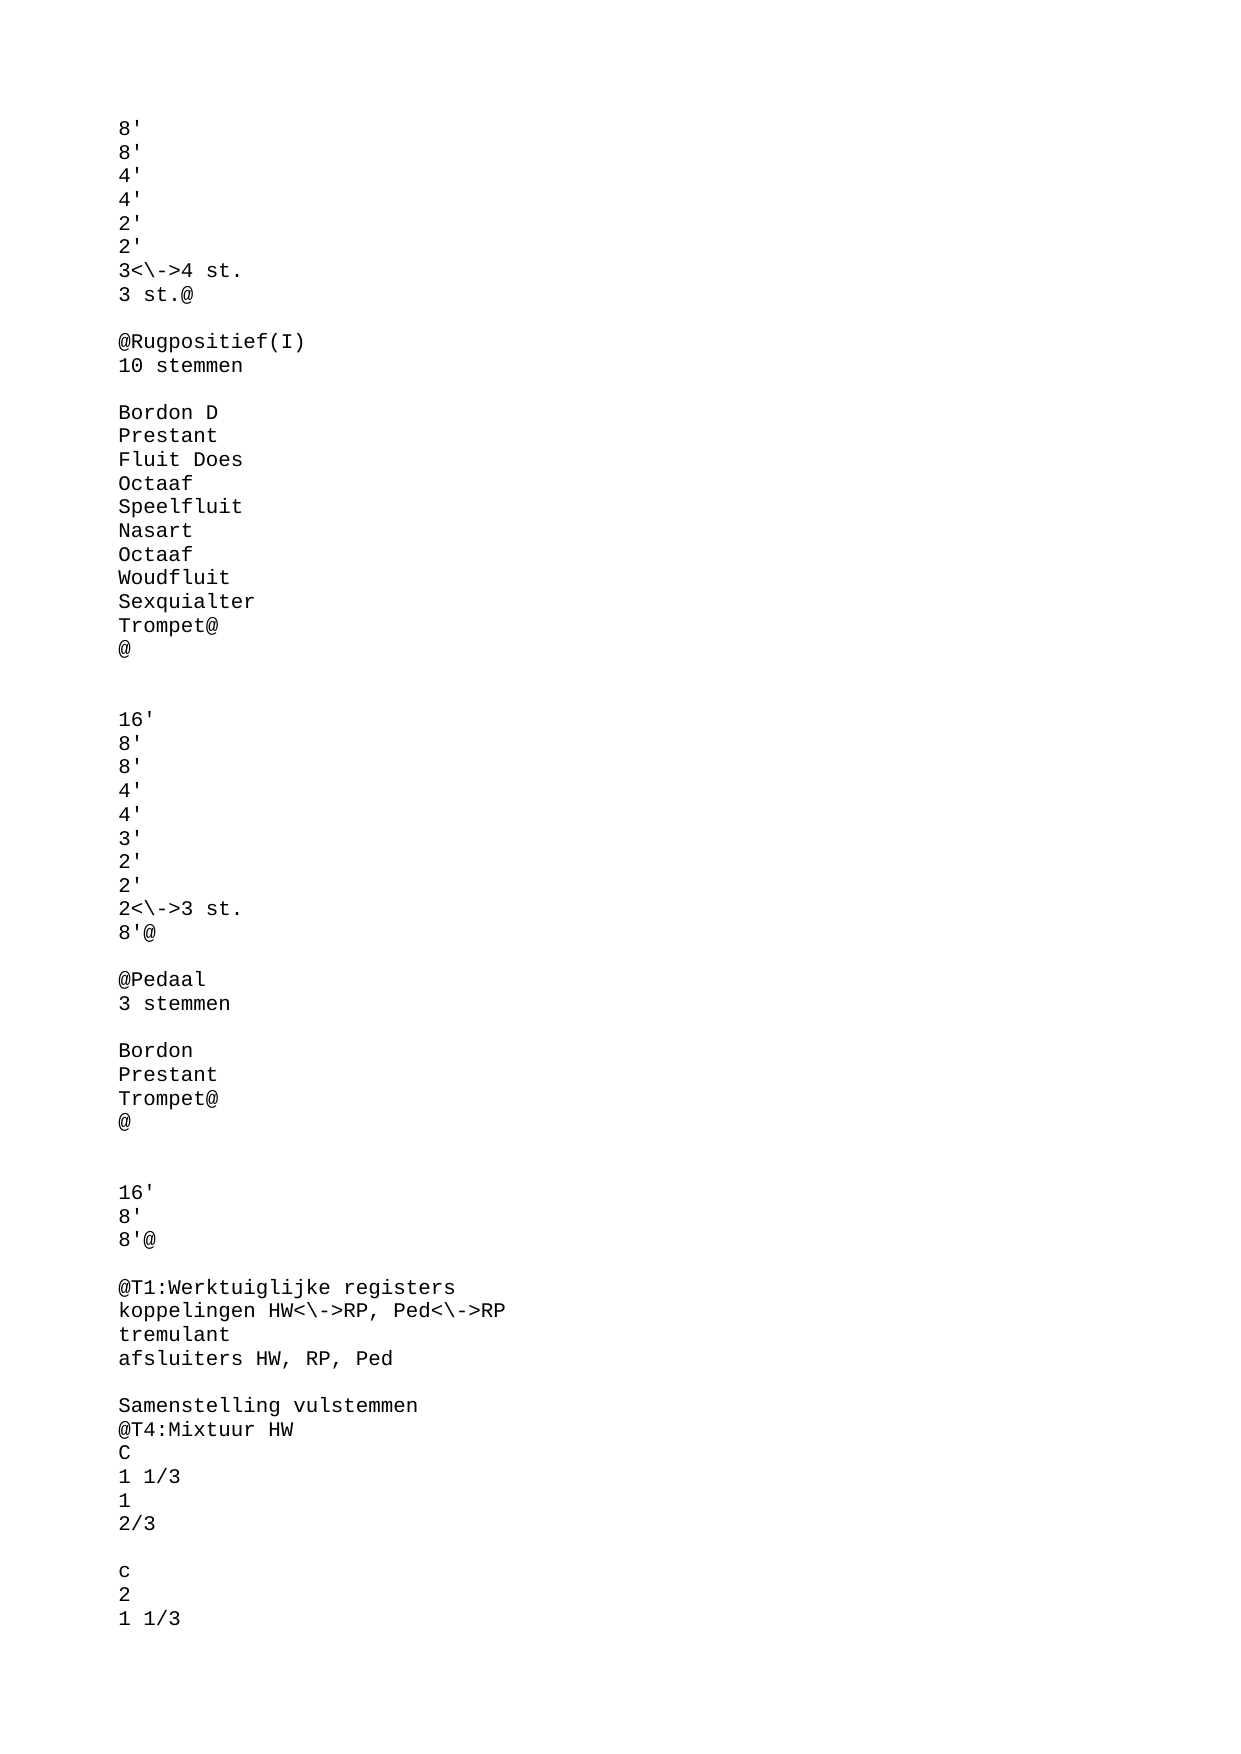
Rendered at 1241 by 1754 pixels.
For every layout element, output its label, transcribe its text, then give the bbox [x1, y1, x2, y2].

text 3 stemmen [118, 993, 1122, 1017]
text Prestant [118, 426, 1122, 449]
text 8'@ [118, 922, 1122, 946]
text 8' [118, 757, 1122, 780]
text c [118, 1561, 1122, 1584]
text Prestant [118, 1064, 1122, 1088]
text 4' [118, 189, 1122, 213]
text 8' [118, 733, 1122, 757]
text Bordon [118, 1040, 1122, 1064]
text Woudfluit [118, 567, 1122, 591]
text 2/3 [118, 1513, 1122, 1537]
text 3 st.@ [118, 284, 1122, 307]
text 1 1/3 [118, 1466, 1122, 1489]
text 4' [118, 780, 1122, 804]
text 4' [118, 804, 1122, 827]
text @ [118, 1111, 1122, 1135]
text 4' [118, 165, 1122, 189]
text 2' [118, 875, 1122, 898]
text Trompet@ [118, 1088, 1122, 1111]
text 16' [118, 1182, 1122, 1206]
text @T4:Mixtuur HW [118, 1419, 1122, 1442]
text 2' [118, 213, 1122, 236]
text 3<\->4 st. [118, 260, 1122, 284]
text @T1:Werktuiglijke registers [118, 1277, 1122, 1300]
text Nasart [118, 520, 1122, 544]
text afsluiters HW, RP, Ped [118, 1348, 1122, 1371]
text 10 stemmen [118, 354, 1122, 378]
text 2' [118, 236, 1122, 260]
text @Rugpositief(I) [118, 331, 1122, 354]
text 3' [118, 827, 1122, 851]
text 8' [118, 1206, 1122, 1229]
text Bordon D [118, 402, 1122, 426]
text 8' [118, 142, 1122, 165]
text Speelfluit [118, 496, 1122, 520]
text 1 [118, 1489, 1122, 1513]
text tremulant [118, 1324, 1122, 1348]
text @Pedaal [118, 969, 1122, 993]
text 8' [118, 118, 1122, 142]
text 16' [118, 709, 1122, 733]
text 2<\->3 st. [118, 898, 1122, 922]
text 1 1/3 [118, 1608, 1122, 1631]
text Fluit Does [118, 449, 1122, 473]
text 8'@ [118, 1229, 1122, 1253]
text C [118, 1442, 1122, 1466]
text Sexquialter [118, 591, 1122, 615]
text @ [118, 638, 1122, 662]
text 2 [118, 1584, 1122, 1608]
text Octaaf [118, 473, 1122, 496]
text koppelingen HW<\->RP, Ped<\->RP [118, 1300, 1122, 1324]
text Samenstelling vulstemmen [118, 1395, 1122, 1419]
text Trompet@ [118, 615, 1122, 638]
text 2' [118, 851, 1122, 875]
text Octaaf [118, 544, 1122, 567]
